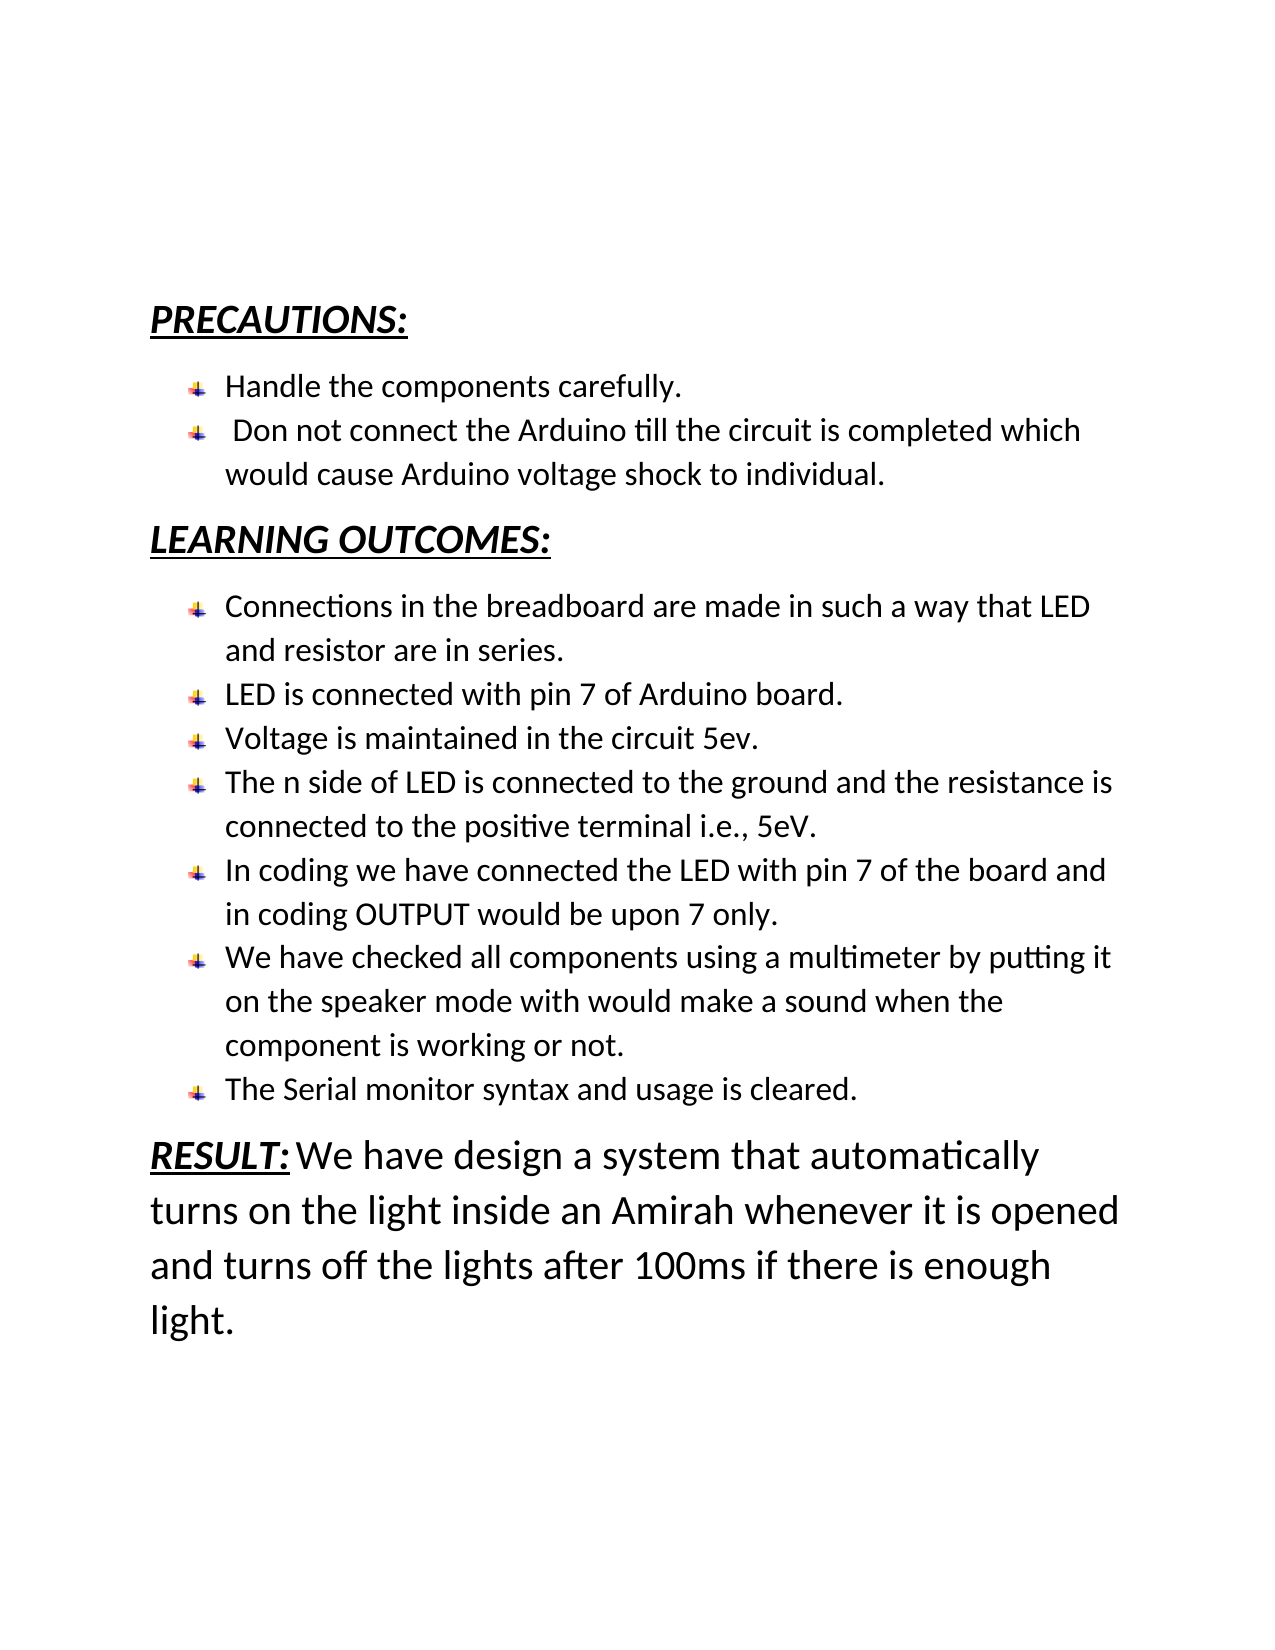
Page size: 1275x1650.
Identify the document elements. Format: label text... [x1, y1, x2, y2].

picture [188, 600, 206, 618]
list We have checked all components using a multimeter by putting it on the speaker mode with would make a sound when the component is working or not. [187, 936, 1125, 1065]
picture [188, 952, 206, 969]
list LED is connected with pin 7 of Arduino board. [187, 673, 1125, 713]
text RESULT: We have design a system that automatically turns on the light inside an Amirah whenever it is opened and turns off the lights after 100ms if there is enough light. [150, 1129, 1125, 1344]
list The n side of LED is connected to the ground and the resistance is connected to the positive terminal i.e., 5eV. [187, 761, 1125, 845]
list Voltage is maintained in the circuit 5ev. [187, 717, 1125, 757]
picture [188, 776, 206, 794]
list The Serial monitor syntax and usage is cleared. [187, 1068, 1125, 1109]
text PRECAUTIONS: [150, 293, 1125, 344]
picture [188, 688, 206, 706]
picture [188, 732, 206, 750]
text LEARNING OUTCOMES: [150, 513, 1125, 564]
picture [188, 424, 206, 441]
list Handle the components carefully. [187, 365, 1125, 405]
list Don not connect the Arduino till the circuit is completed which would cause Arduino voltage shock to individual. [187, 409, 1125, 493]
list Connections in the breadboard are made in such a way that LED and resistor are in series. [187, 585, 1125, 669]
picture [188, 380, 206, 397]
list In coding we have connected the LED with pin 7 of the board and in coding OUTPUT would be upon 7 only. [187, 848, 1125, 933]
picture [188, 864, 206, 881]
picture [188, 1084, 206, 1101]
